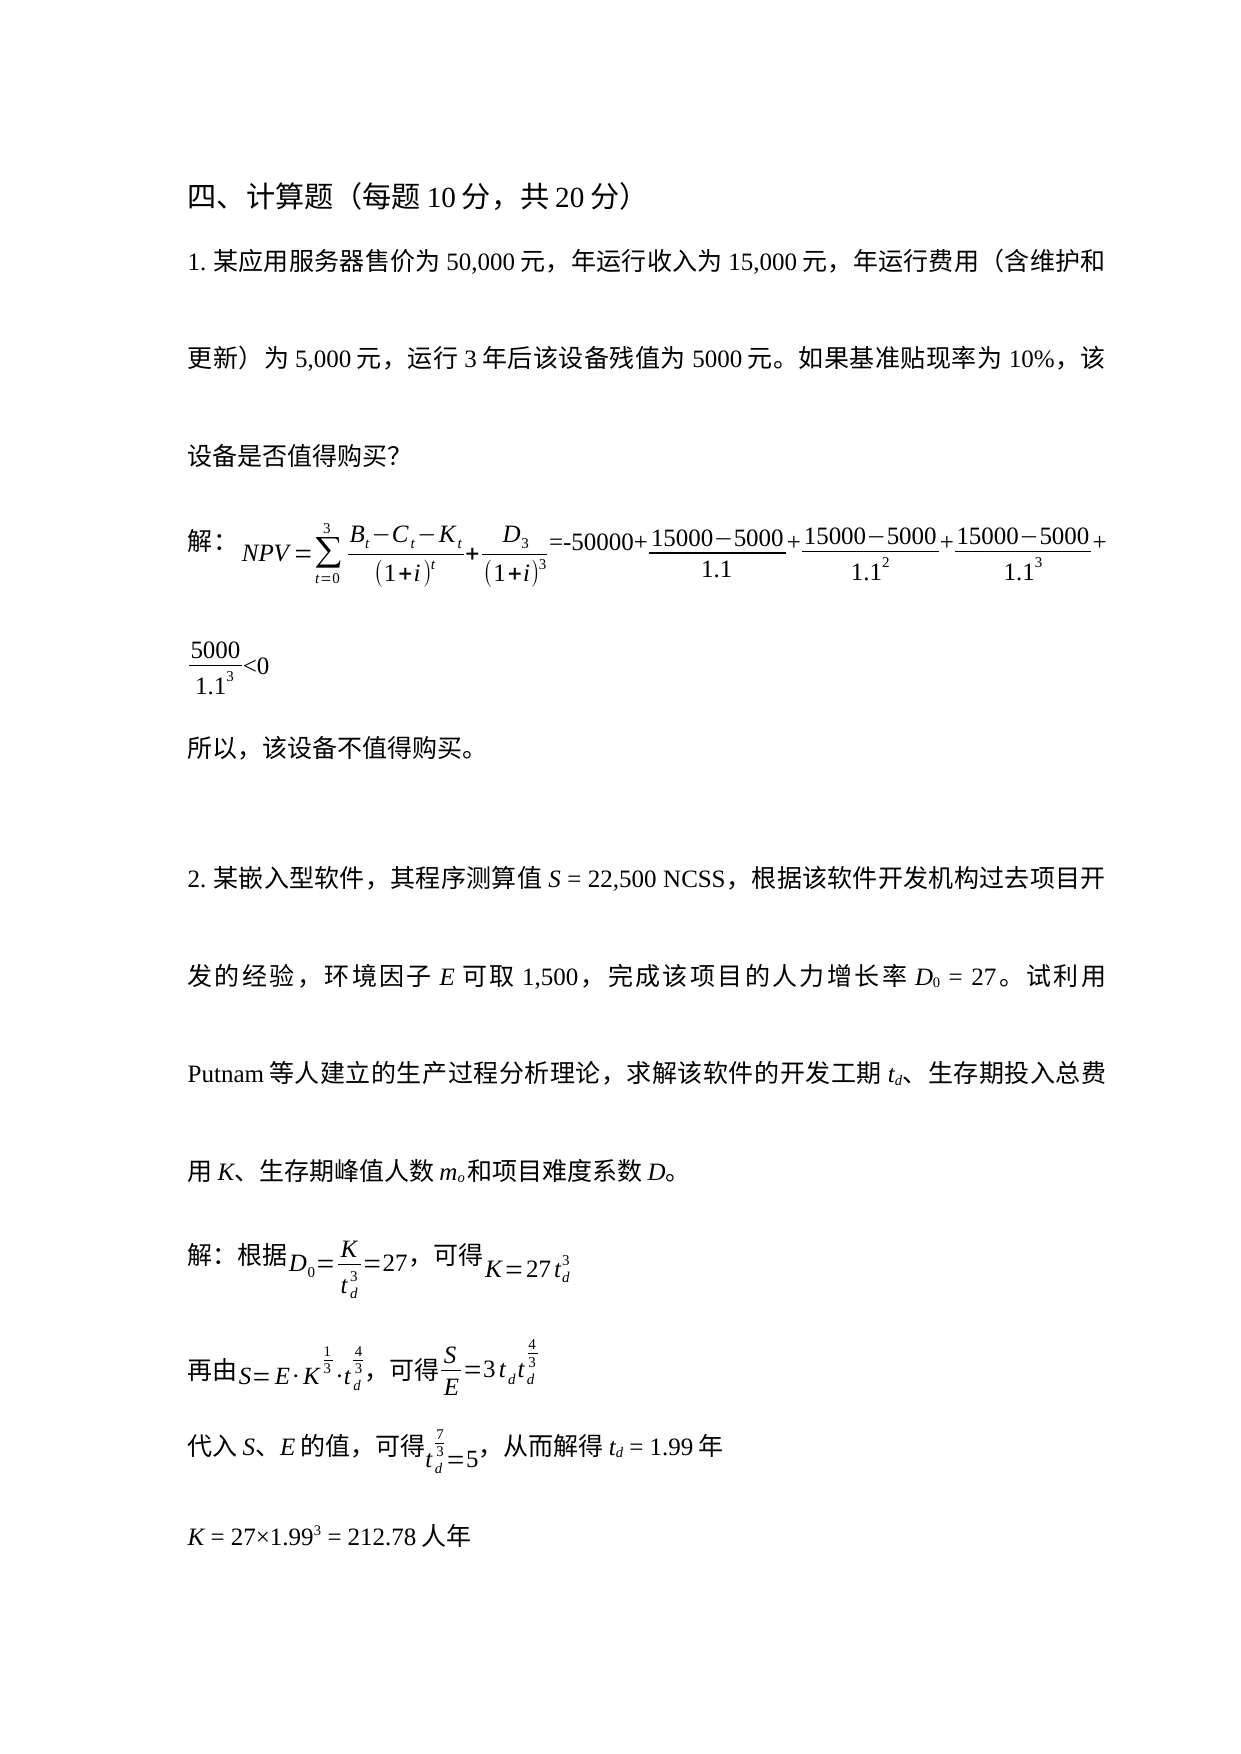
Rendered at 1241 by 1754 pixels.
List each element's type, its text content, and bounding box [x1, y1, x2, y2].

text 解：根据，可得 [187, 1220, 1106, 1318]
text 所以，该设备不值得购买。 [187, 714, 1106, 779]
text 代入S、E的值，可得，从而解得td = 1.99年 [187, 1419, 1106, 1484]
text 1. 某应用服务器售价为50,000元，年运行收入为15,000元，年运行费用（含维护和更新）为5,000元，运行3年后该设备残值为5000元。如果基准贴现率为10%，该设备是否值得购买？ [187, 227, 1106, 487]
text K = 27×1.993 = 212.78人年 [187, 1502, 1106, 1567]
text 再由，可得 [187, 1336, 1106, 1401]
text 解：=-50000++++<0 [187, 505, 1106, 700]
text 四、计算题（每题10分，共20分） [187, 162, 1106, 227]
text 2. 某嵌入型软件，其程序测算值S = 22,500 NCSS，根据该软件开发机构过去项目开发的经验，环境因子E可取1,500，完成该项目的人力增长率D0 = 27。试利用Putnam等人建立的生产过程分析理论，求解该软件的开发工期td、生存期投入总费用K、生存期峰值人数mo和项目难度系数D。 [187, 844, 1106, 1202]
